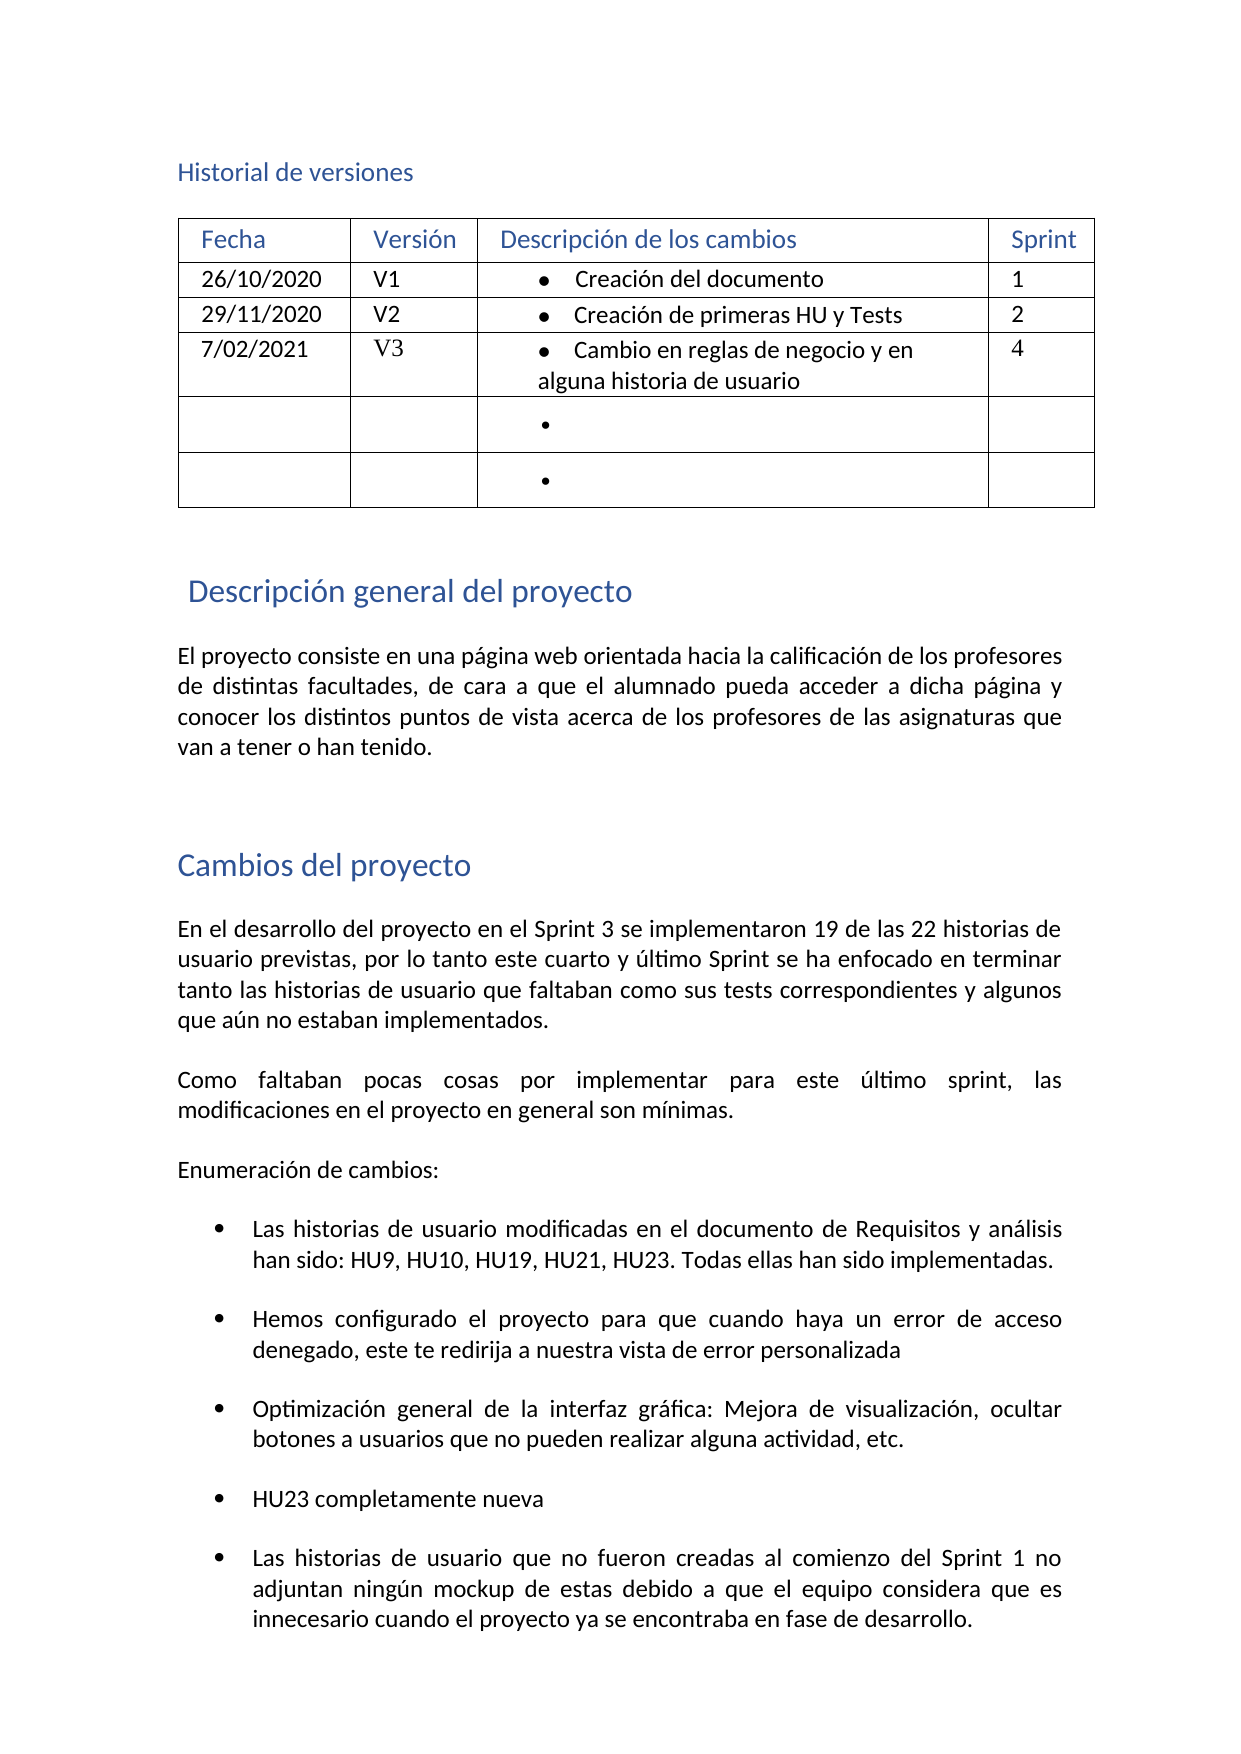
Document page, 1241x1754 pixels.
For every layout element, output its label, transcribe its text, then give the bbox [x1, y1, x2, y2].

table_cell 1 [989, 263, 1094, 297]
table_cell [179, 397, 350, 452]
table_cell 7/02/2021 [179, 333, 350, 396]
text En el desarrollo del proyecto en el Sprint 3 se implementaron 19 de las 22 historias de usuario previstas, por lo tanto este cuarto y último Sprint se ha enfocado en terminar tanto las historias de usuario que faltaban como sus tests correspondientes y algunos que aún no estaban implementados. [177, 913, 1063, 1035]
table_cell [351, 453, 477, 507]
list Las historias de usuario que no fueron creadas al comienzo del Sprint 1 no adjuntan ningún mockup de estas debido a que el equipo considera que es innecesario cuando el proyecto ya se encontraba en fase de desarrollo. [215, 1542, 1063, 1634]
text Enumeración de cambios: [177, 1154, 1063, 1184]
table_cell 26/10/2020 [179, 263, 350, 297]
table_cell V2 [351, 298, 477, 332]
table_cell [179, 453, 350, 507]
table_cell ● Creación de primeras HU y Tests [478, 298, 988, 332]
list HU23 completamente nueva [215, 1483, 1063, 1513]
table_cell V1 [351, 263, 477, 297]
text Historial de versiones [177, 156, 1107, 189]
table_cell ● Cambio en reglas de negocio y en alguna historia de usuario [478, 333, 988, 396]
text Como faltaban pocas cosas por implementar para este último sprint, las modificaciones en el proyecto en general son mínimas. [177, 1064, 1063, 1125]
table_header Descripción de los cambios [478, 219, 988, 262]
table_cell 4 [989, 333, 1094, 396]
text Cambios del proyecto [167, 843, 1107, 884]
table_cell V3 [351, 333, 477, 396]
table_cell [989, 453, 1094, 507]
table_cell [351, 397, 477, 452]
list Las historias de usuario modificadas en el documento de Requisitos y análisis han sido: HU9, HU10, HU19, HU21, HU23. Todas ellas han sido implementadas. [215, 1213, 1063, 1274]
list Optimización general de la interfaz gráfica: Mejora de visualización, ocultar botones a usuarios que no pueden realizar alguna actividad, etc. [215, 1393, 1063, 1454]
table_header Fecha [179, 219, 350, 262]
table_header Sprint [989, 219, 1094, 262]
text El proyecto consiste en una página web orientada hacia la calificación de los profesores de distintas facultades, de cara a que el alumnado pueda acceder a dicha página y conocer los distintos puntos de vista acerca de los profesores de las asignaturas que van a tener o han tenido. [177, 640, 1063, 762]
table_cell ∙ [478, 453, 988, 507]
table_cell 29/11/2020 [179, 298, 350, 332]
table_cell 2 [989, 298, 1094, 332]
table_header Versión [351, 219, 477, 262]
table_cell Creación del documento [478, 263, 988, 297]
table_cell [989, 397, 1094, 452]
table_cell ∙ [478, 397, 988, 452]
text Descripción general del proyecto [177, 570, 1107, 611]
list Hemos configurado el proyecto para que cuando haya un error de acceso denegado, este te redirija a nuestra vista de error personalizada [215, 1303, 1063, 1364]
